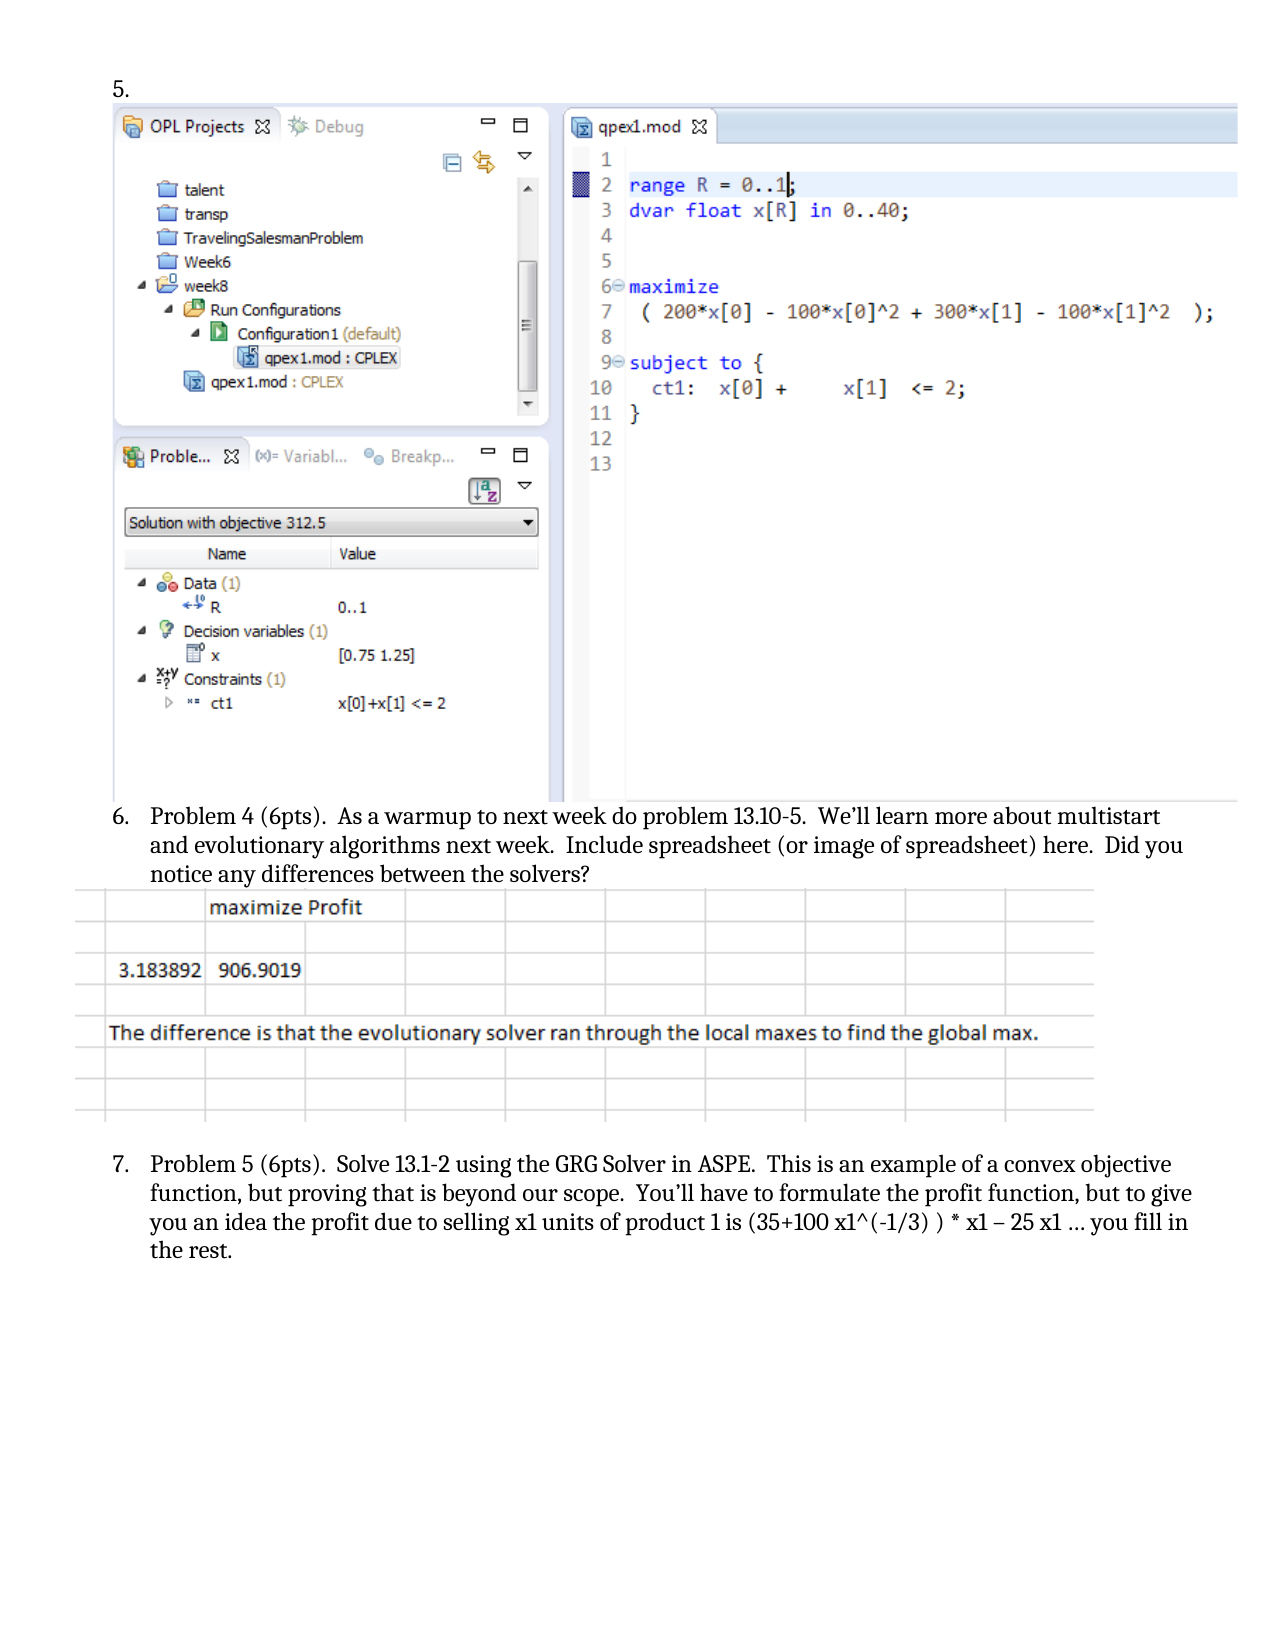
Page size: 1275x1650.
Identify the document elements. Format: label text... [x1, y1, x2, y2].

list Problem 4 (6pts). As a warmup to next week do problem 13.10-5. We’ll learn more about multistart and evolutionary algorithms next week. Include spreadsheet (or image of spreadsheet) here. Did you notice any differences between the solvers? [112, 802, 1200, 888]
picture [75, 888, 1094, 1122]
list Problem 5 (6pts). Solve 13.1-2 using the GRG Solver in ASPE. This is an example of a convex objective function, but proving that is beyond our scope. You’ll have to formulate the profit function, but to give you an idea the profit due to selling x1 units of product 1 is (35+100 x1^(-1/3) ) * x1 – 25 x1 … you fill in the rest. [112, 1150, 1200, 1265]
picture [112, 103, 1238, 802]
